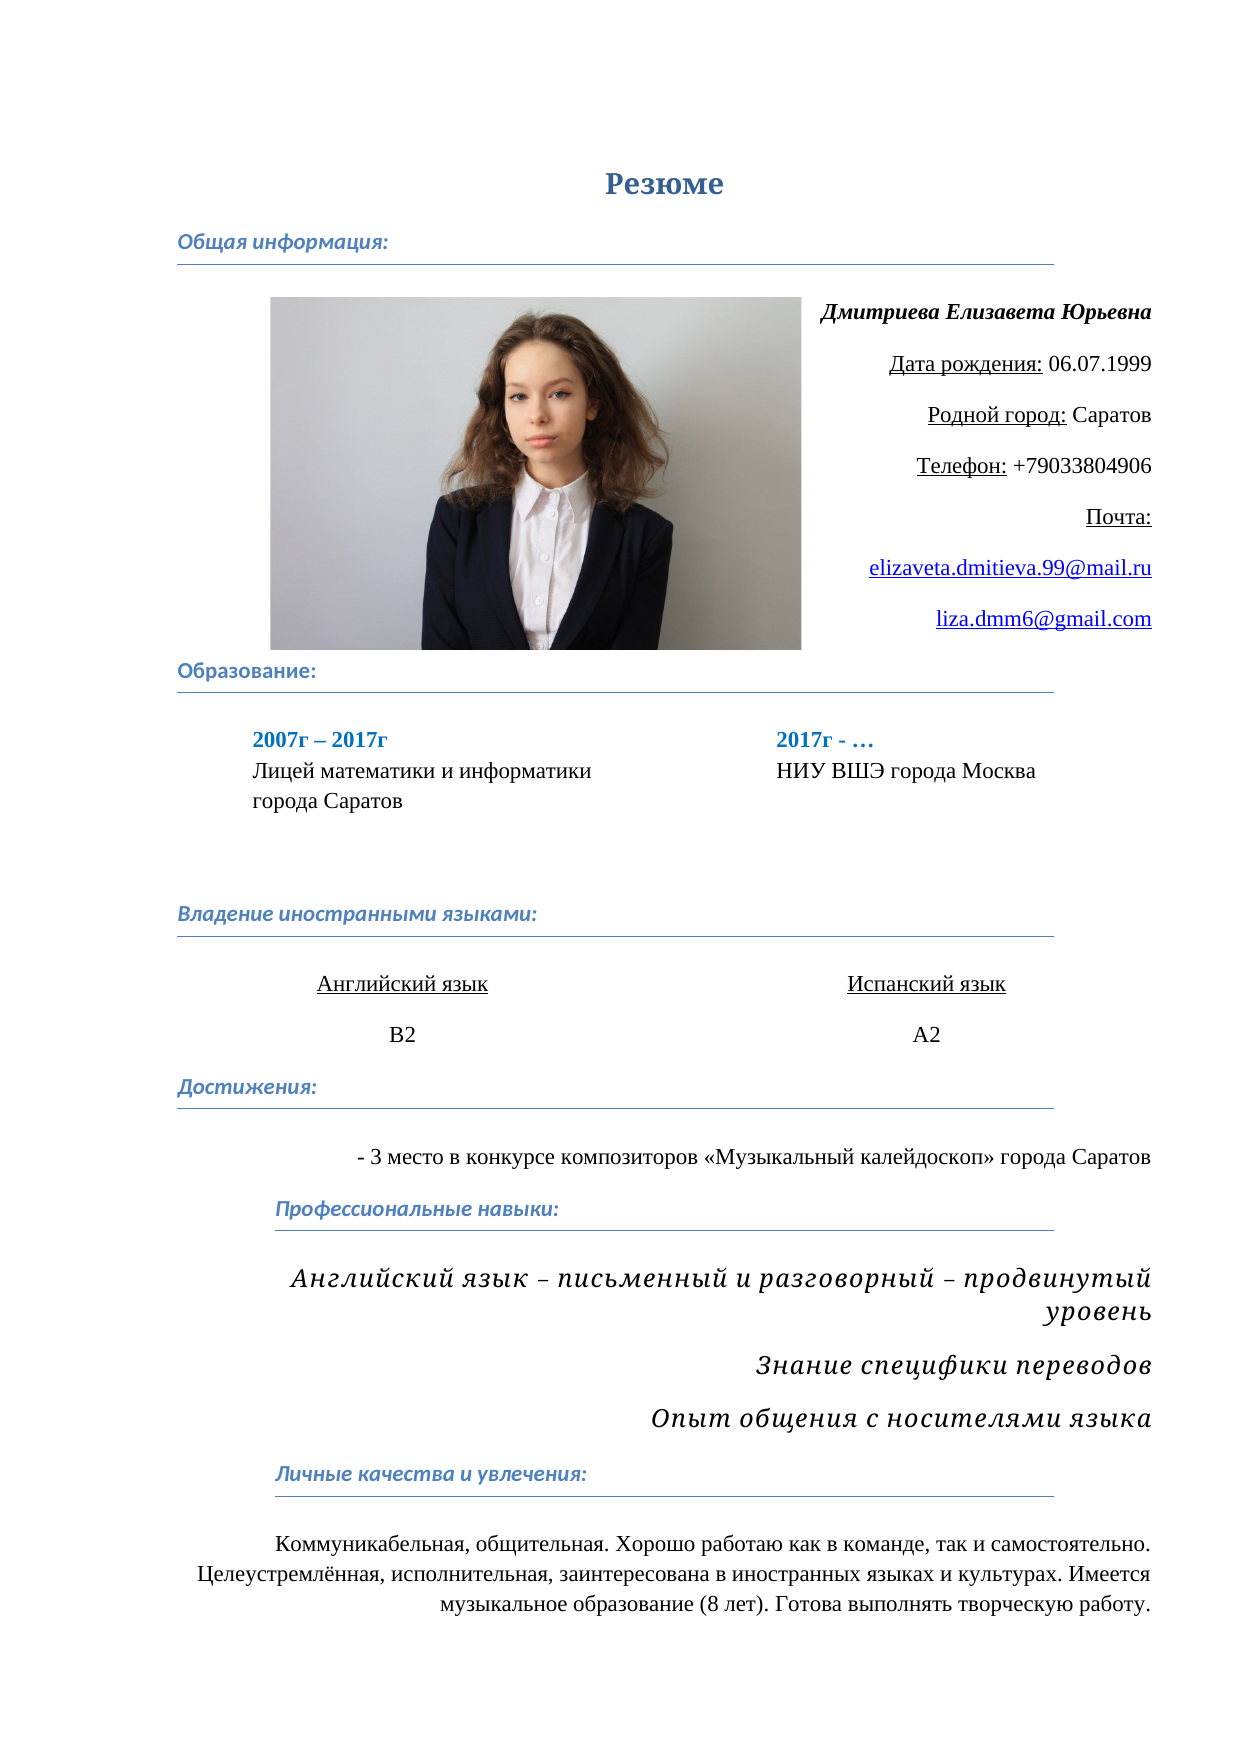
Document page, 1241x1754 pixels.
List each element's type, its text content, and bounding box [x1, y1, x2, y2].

text Дмитриева Елизавета Юрьевна [177, 298, 1152, 324]
picture [270, 478, 802, 503]
text Общая информация: [177, 227, 1054, 264]
text Достижения: [177, 1072, 1054, 1108]
picture [270, 631, 802, 650]
text Дата рождения: 06.07.1999 [177, 349, 1152, 376]
text B2 [177, 1021, 627, 1047]
text Испанский язык [701, 970, 1152, 996]
list НИУ ВШЭ города Москва [776, 757, 1152, 783]
text Английский язык [177, 970, 627, 996]
subtitle Опыт общения с носителями языка [177, 1405, 1152, 1434]
text elizaveta.dmitieva.99@mail.ru [177, 554, 1152, 580]
text Образование: [177, 656, 1054, 692]
subtitle Резюме [177, 168, 1152, 202]
list 2007г – 2017г [252, 727, 627, 753]
text - 3 место в конкурсе композиторов «Музыкальный калейдоскоп» города Саратов [177, 1143, 1152, 1169]
text liza.dmm6@gmail.com [177, 605, 1152, 631]
text Владение иностранными языками: [177, 899, 1054, 936]
text Личные качества и увлечения: [275, 1459, 1054, 1496]
subtitle Знание специфики переводов [177, 1352, 1152, 1380]
text Почта: [177, 503, 1152, 529]
picture [270, 376, 802, 401]
text A2 [701, 1021, 1152, 1047]
text Профессиональные навыки: [275, 1194, 1054, 1230]
picture [270, 580, 802, 605]
subtitle Английский язык – письменный и разговорный – продвинутый уровень [177, 1265, 1152, 1326]
picture [270, 324, 802, 349]
text Телефон: +79033804906 [177, 452, 1152, 478]
picture [270, 529, 802, 554]
list 2017г - … [776, 727, 1152, 753]
text Родной город: Саратов [177, 401, 1152, 427]
list Лицей математики и информатики города Саратов [252, 757, 627, 813]
text Коммуникабельная, общительная. Хорошо работаю как в команде, так и самостоятельно. Целеустремлённая, исполнительная, заинтересована в иностранных языках и культурах. Имеется музыкальное образование (8 лет). Готова выполнять творческую работу. [177, 1530, 1152, 1617]
picture [270, 427, 802, 452]
